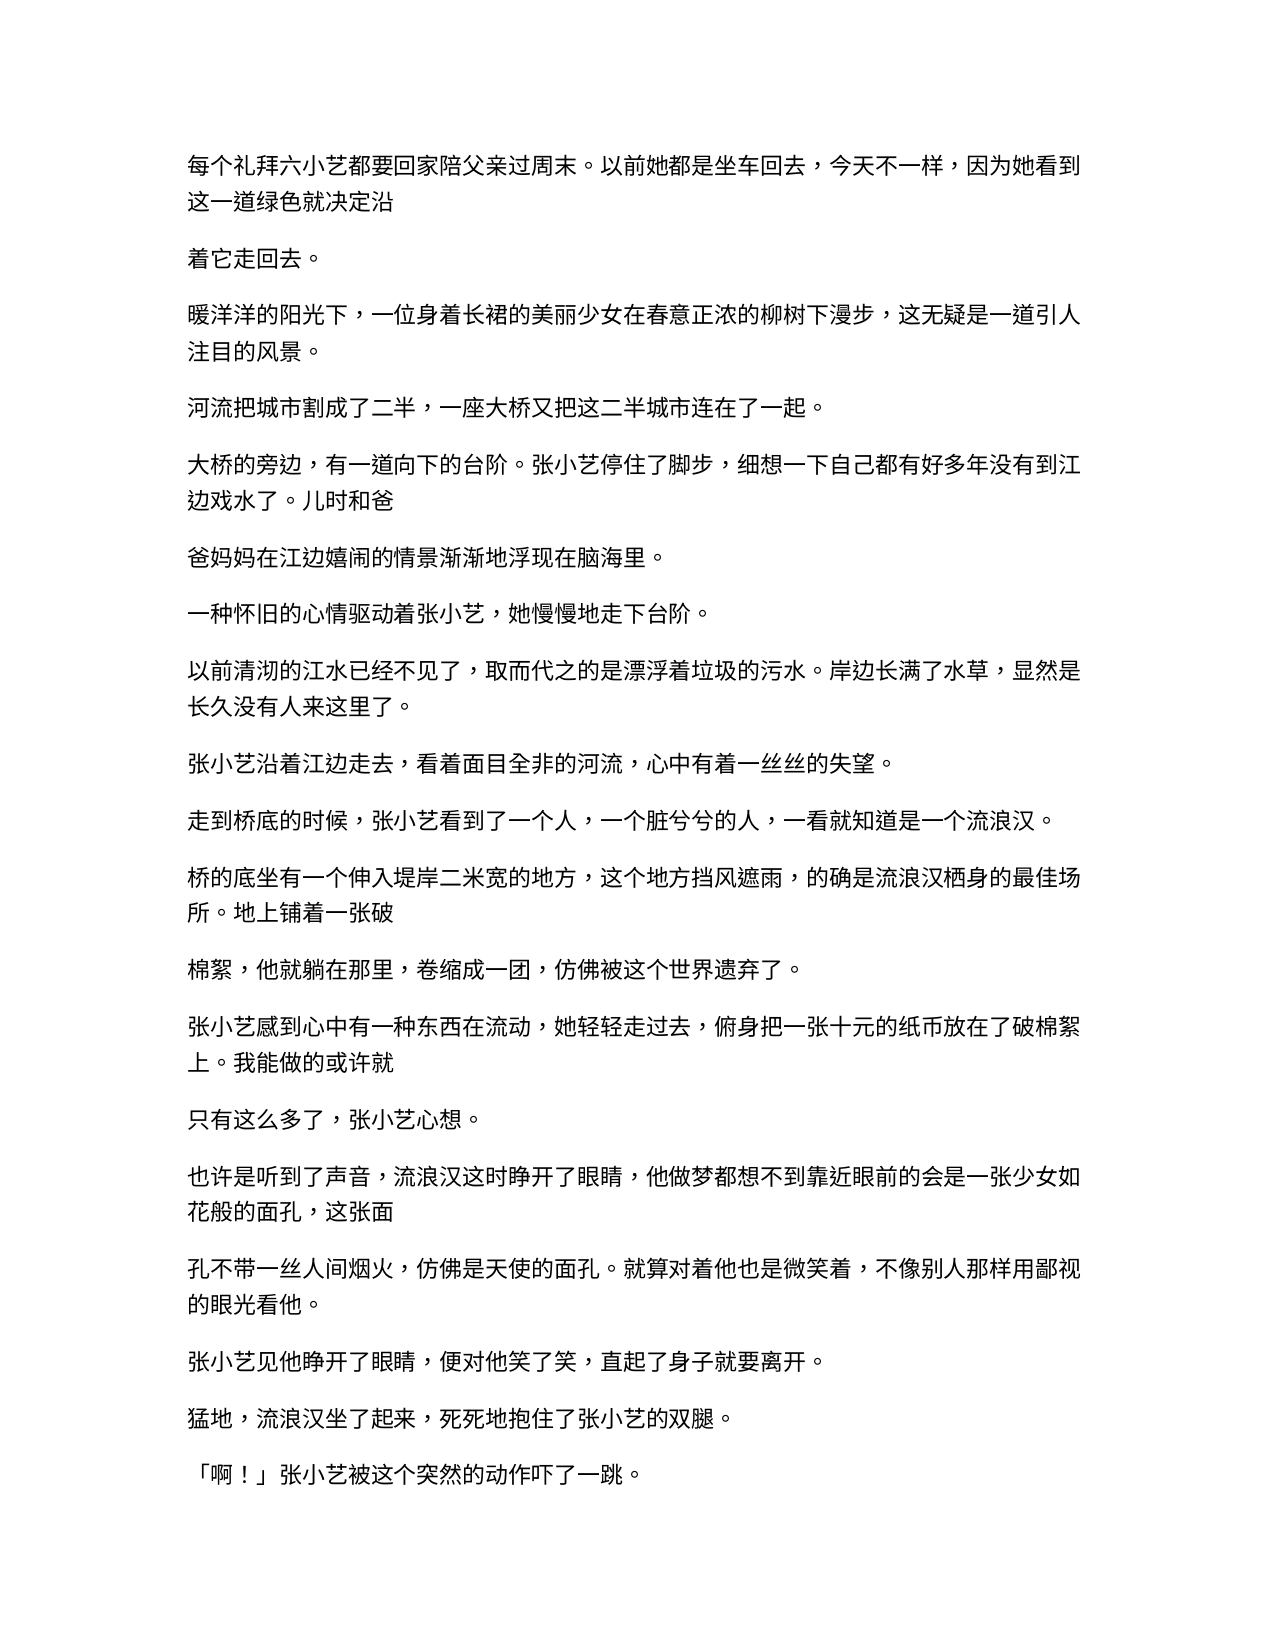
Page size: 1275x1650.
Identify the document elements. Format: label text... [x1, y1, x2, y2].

text 爸妈妈在江边嬉闹的情景渐渐地浮现在脑海里。 [187, 542, 1087, 573]
text 暖洋洋的阳光下，一位身着长裙的美丽少女在春意正浓的柳树下漫步，这无疑是一道引人注目的风景。 [187, 299, 1087, 367]
text 着它走回去。 [187, 243, 1087, 274]
text 桥的底坐有一个伸入堤岸二米宽的地方，这个地方挡风遮雨，的确是流浪汉栖身的最佳场所。地上铺着一张破 [187, 861, 1087, 929]
text 只有这么多了，张小艺心想。 [187, 1104, 1087, 1135]
text 「啊！」张小艺被这个突然的动作吓了一跳。 [187, 1459, 1087, 1491]
text 每个礼拜六小艺都要回家陪父亲过周末。以前她都是坐车回去，今天不一样，因为她看到这一道绿色就决定沿 [187, 150, 1087, 217]
text 河流把城市割成了二半，一座大桥又把这二半城市连在了一起。 [187, 392, 1087, 423]
text 一种怀旧的心情驱动着张小艺，她慢慢地走下台阶。 [187, 598, 1087, 630]
text 张小艺见他睁开了眼睛，便对他笑了笑，直起了身子就要离开。 [187, 1346, 1087, 1377]
text 大桥的旁边，有一道向下的台阶。张小艺停住了脚步，细想一下自己都有好多年没有到江边戏水了。儿时和爸 [187, 449, 1087, 516]
text 走到桥底的时候，张小艺看到了一个人，一个脏兮兮的人，一看就知道是一个流浪汉。 [187, 805, 1087, 836]
text 棉絮，他就躺在那里，卷缩成一团，仿佛被这个世界遗弃了。 [187, 954, 1087, 985]
text 张小艺沿着江边走去，看着面目全非的河流，心中有着一丝丝的失望。 [187, 748, 1087, 779]
text 张小艺感到心中有一种东西在流动，她轻轻走过去，俯身把一张十元的纸币放在了破棉絮上。我能做的或许就 [187, 1011, 1087, 1078]
text 猛地，流浪汉坐了起来，死死地抱住了张小艺的双腿。 [187, 1403, 1087, 1434]
text 孔不带一丝人间烟火，仿佛是天使的面孔。就算对着他也是微笑着，不像别人那样用鄙视的眼光看他。 [187, 1253, 1087, 1320]
text 以前清沏的江水已经不见了，取而代之的是漂浮着垃圾的污水。岸边长满了水草，显然是长久没有人来这里了。 [187, 655, 1087, 722]
text 也许是听到了声音，流浪汉这时睁开了眼睛，他做梦都想不到靠近眼前的会是一张少女如花般的面孔，这张面 [187, 1160, 1087, 1228]
